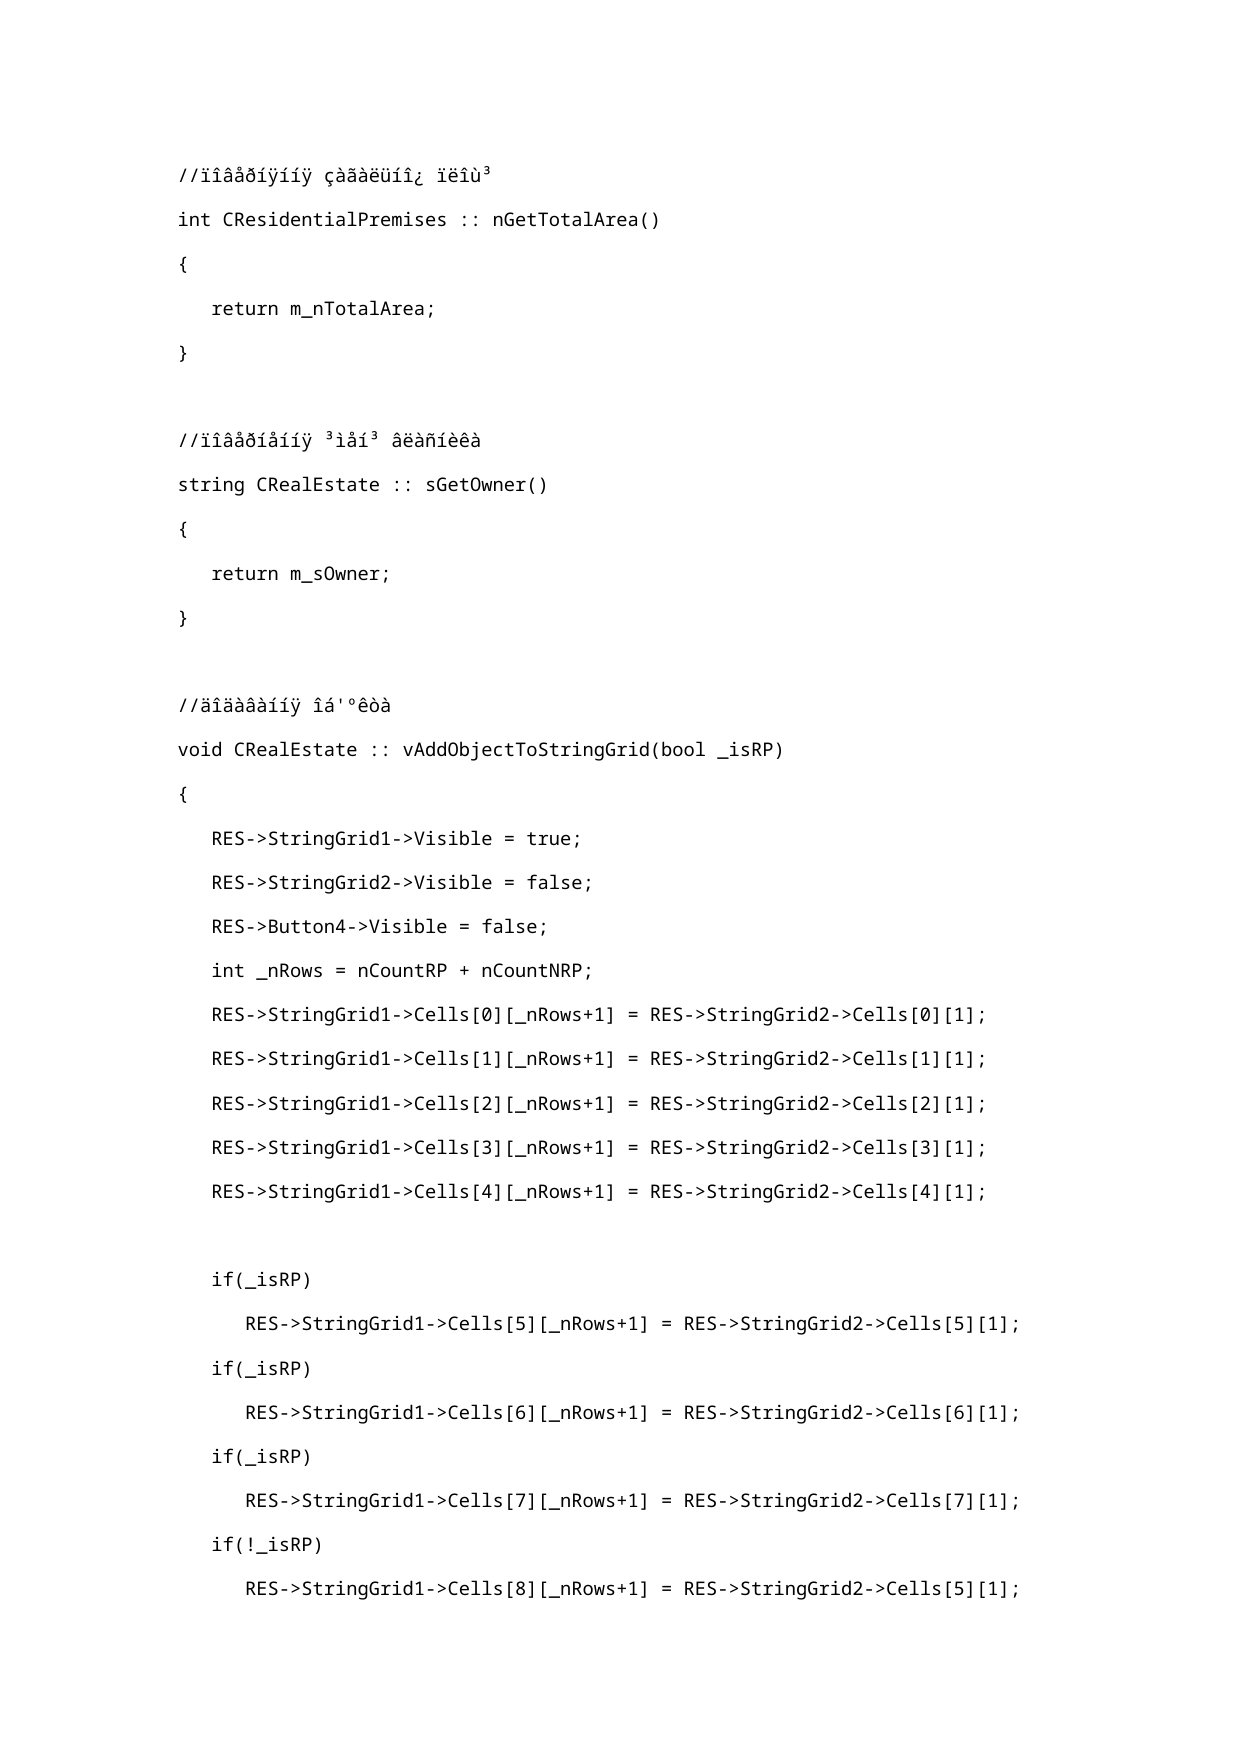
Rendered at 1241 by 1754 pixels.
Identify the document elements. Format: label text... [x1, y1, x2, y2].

text RES->StringGrid2->Visible = false; [177, 869, 1152, 894]
text void CRealEstate :: vAddObjectToStringGrid(bool _isRP) [177, 736, 1152, 762]
text //äîäàâàííÿ îá'ºêòà [177, 692, 1152, 718]
text return m_nTotalArea; [177, 295, 1152, 320]
text RES->StringGrid1->Cells[2][_nRows+1] = RES->StringGrid2->Cells[2][1]; [177, 1090, 1152, 1115]
text //ïîâåðíÿííÿ çàãàëüíî¿ ïëîù³ [177, 162, 1152, 188]
text RES->Button4->Visible = false; [177, 913, 1152, 939]
text //ïîâåðíåííÿ ³ìåí³ âëàñíèêà [177, 427, 1152, 453]
text if(_isRP) [177, 1443, 1152, 1469]
text RES->StringGrid1->Cells[3][_nRows+1] = RES->StringGrid2->Cells[3][1]; [177, 1134, 1152, 1159]
text { [177, 251, 1152, 276]
text RES->StringGrid1->Cells[6][_nRows+1] = RES->StringGrid2->Cells[6][1]; [177, 1399, 1152, 1424]
text if(_isRP) [177, 1355, 1152, 1380]
text RES->StringGrid1->Cells[8][_nRows+1] = RES->StringGrid2->Cells[5][1]; [177, 1576, 1152, 1601]
text RES->StringGrid1->Cells[5][_nRows+1] = RES->StringGrid2->Cells[5][1]; [177, 1311, 1152, 1336]
text if(_isRP) [177, 1266, 1152, 1292]
text RES->StringGrid1->Cells[0][_nRows+1] = RES->StringGrid2->Cells[0][1]; [177, 1001, 1152, 1027]
text int _nRows = nCountRP + nCountNRP; [177, 957, 1152, 983]
text return m_sOwner; [177, 560, 1152, 585]
text { [177, 516, 1152, 541]
text { [177, 781, 1152, 806]
text } [177, 604, 1152, 629]
text int CResidentialPremises :: nGetTotalArea() [177, 206, 1152, 232]
text if(!_isRP) [177, 1531, 1152, 1557]
text RES->StringGrid1->Cells[4][_nRows+1] = RES->StringGrid2->Cells[4][1]; [177, 1178, 1152, 1204]
text RES->StringGrid1->Cells[7][_nRows+1] = RES->StringGrid2->Cells[7][1]; [177, 1487, 1152, 1513]
text } [177, 339, 1152, 364]
text RES->StringGrid1->Cells[1][_nRows+1] = RES->StringGrid2->Cells[1][1]; [177, 1046, 1152, 1071]
text RES->StringGrid1->Visible = true; [177, 825, 1152, 850]
text string CRealEstate :: sGetOwner() [177, 471, 1152, 497]
